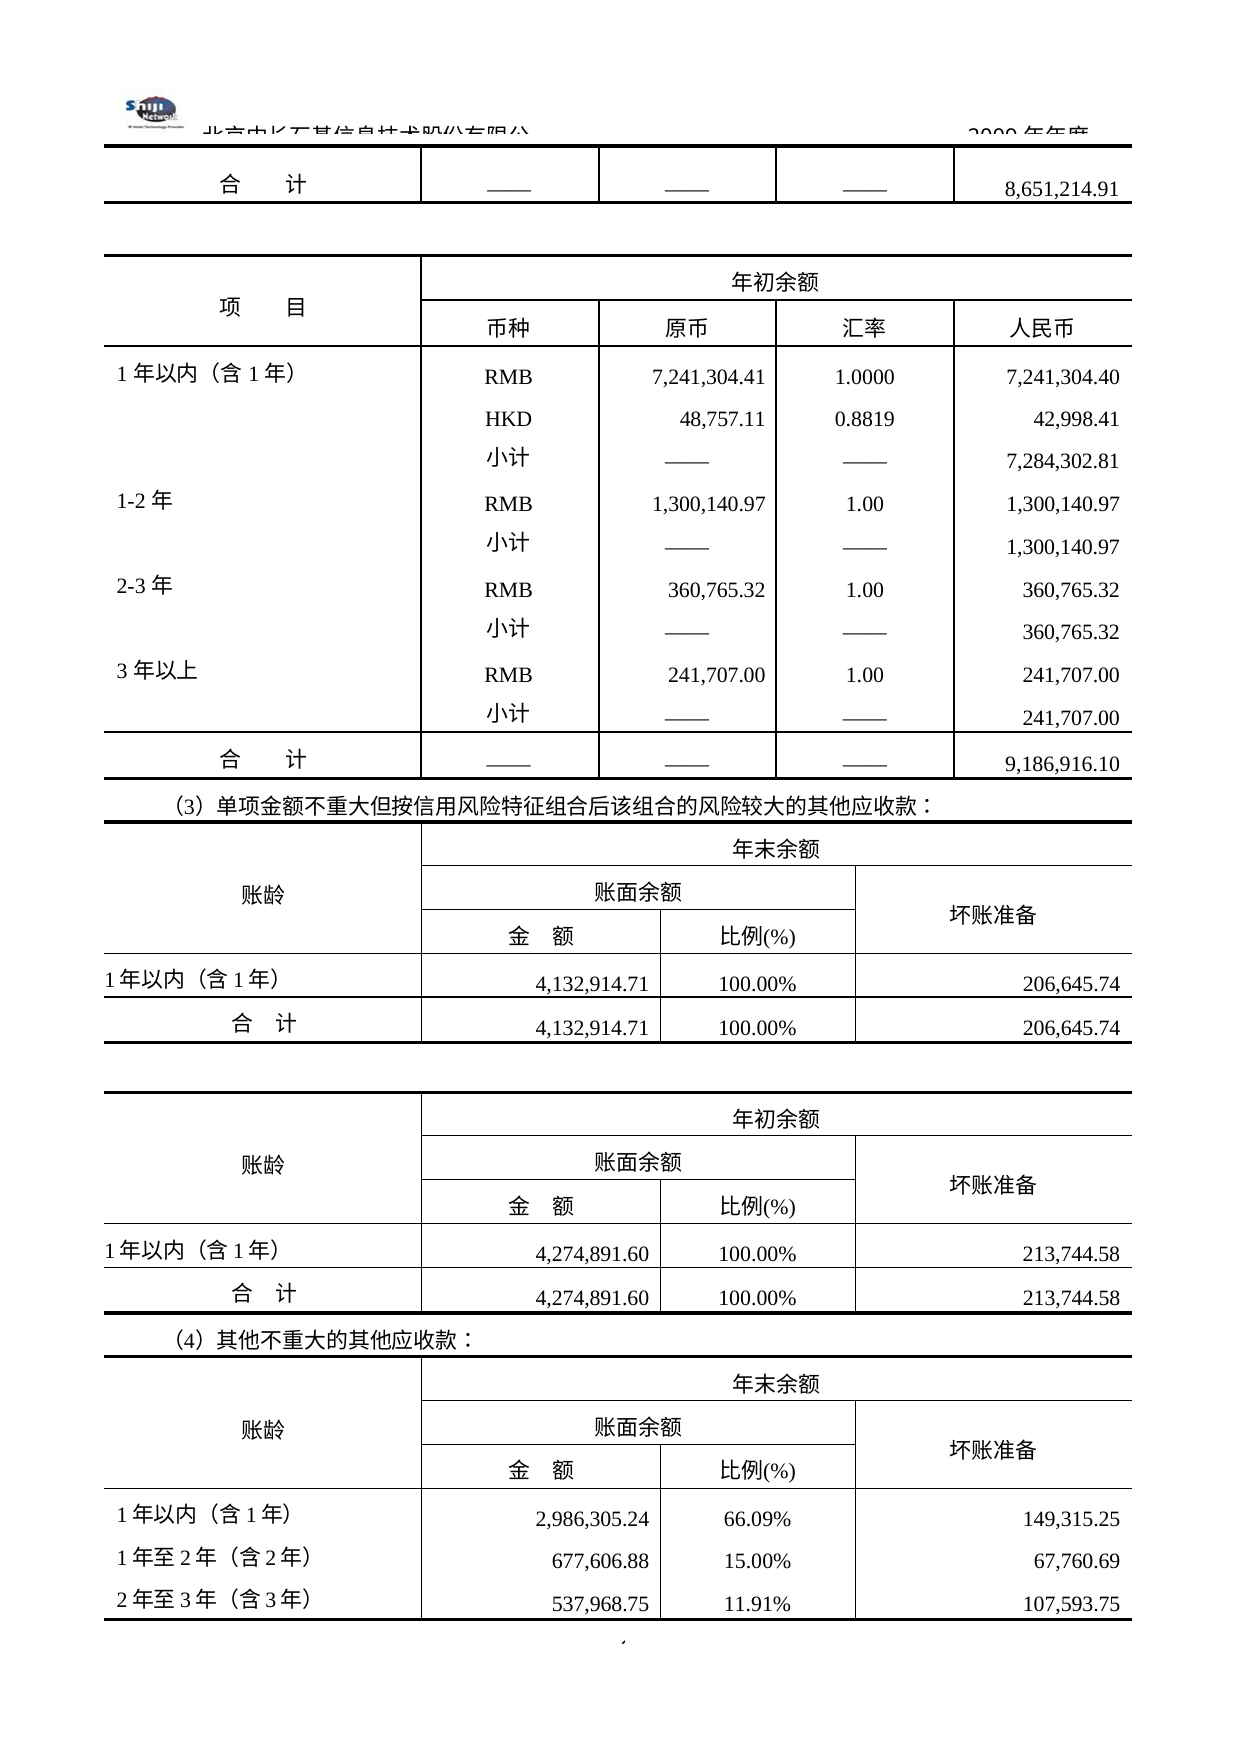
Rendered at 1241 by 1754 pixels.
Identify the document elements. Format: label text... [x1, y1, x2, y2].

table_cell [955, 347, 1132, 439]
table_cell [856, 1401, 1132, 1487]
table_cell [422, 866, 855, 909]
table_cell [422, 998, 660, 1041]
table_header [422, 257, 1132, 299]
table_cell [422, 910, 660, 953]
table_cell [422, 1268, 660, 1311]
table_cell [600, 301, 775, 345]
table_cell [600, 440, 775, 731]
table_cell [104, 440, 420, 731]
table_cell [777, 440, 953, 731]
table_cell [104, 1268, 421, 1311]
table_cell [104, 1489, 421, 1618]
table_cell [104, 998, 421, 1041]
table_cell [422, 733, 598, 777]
text （4）其他不重大的其他应收款： [162, 1325, 1134, 1355]
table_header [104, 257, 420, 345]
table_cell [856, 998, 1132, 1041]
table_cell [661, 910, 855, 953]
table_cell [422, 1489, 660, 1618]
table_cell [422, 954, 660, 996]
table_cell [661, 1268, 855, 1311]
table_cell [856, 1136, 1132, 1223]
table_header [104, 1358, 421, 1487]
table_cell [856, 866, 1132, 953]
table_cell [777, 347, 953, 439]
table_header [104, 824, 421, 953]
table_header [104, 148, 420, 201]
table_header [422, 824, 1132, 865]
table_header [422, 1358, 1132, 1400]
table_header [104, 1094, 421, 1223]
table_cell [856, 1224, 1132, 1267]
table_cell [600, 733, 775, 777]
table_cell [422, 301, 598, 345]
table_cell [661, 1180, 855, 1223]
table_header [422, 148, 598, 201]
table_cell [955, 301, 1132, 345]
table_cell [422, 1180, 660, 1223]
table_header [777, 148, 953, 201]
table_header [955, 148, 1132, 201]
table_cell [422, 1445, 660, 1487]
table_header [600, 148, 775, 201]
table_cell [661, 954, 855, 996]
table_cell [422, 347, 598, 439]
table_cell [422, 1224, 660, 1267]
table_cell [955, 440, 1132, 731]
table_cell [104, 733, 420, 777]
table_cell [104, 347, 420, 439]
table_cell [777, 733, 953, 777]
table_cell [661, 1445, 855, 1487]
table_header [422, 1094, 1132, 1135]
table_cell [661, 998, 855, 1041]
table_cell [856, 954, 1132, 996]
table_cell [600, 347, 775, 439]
picture [118, 88, 194, 137]
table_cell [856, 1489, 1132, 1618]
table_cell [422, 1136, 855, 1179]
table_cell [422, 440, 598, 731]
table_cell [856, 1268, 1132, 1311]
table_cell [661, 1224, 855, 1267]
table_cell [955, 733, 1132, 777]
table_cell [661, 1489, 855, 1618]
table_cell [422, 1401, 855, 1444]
text （3）单项金额不重大但按信用风险特征组合后该组合的风险较大的其他应收款： [162, 791, 1134, 820]
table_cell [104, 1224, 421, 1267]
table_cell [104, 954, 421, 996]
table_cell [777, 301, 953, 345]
